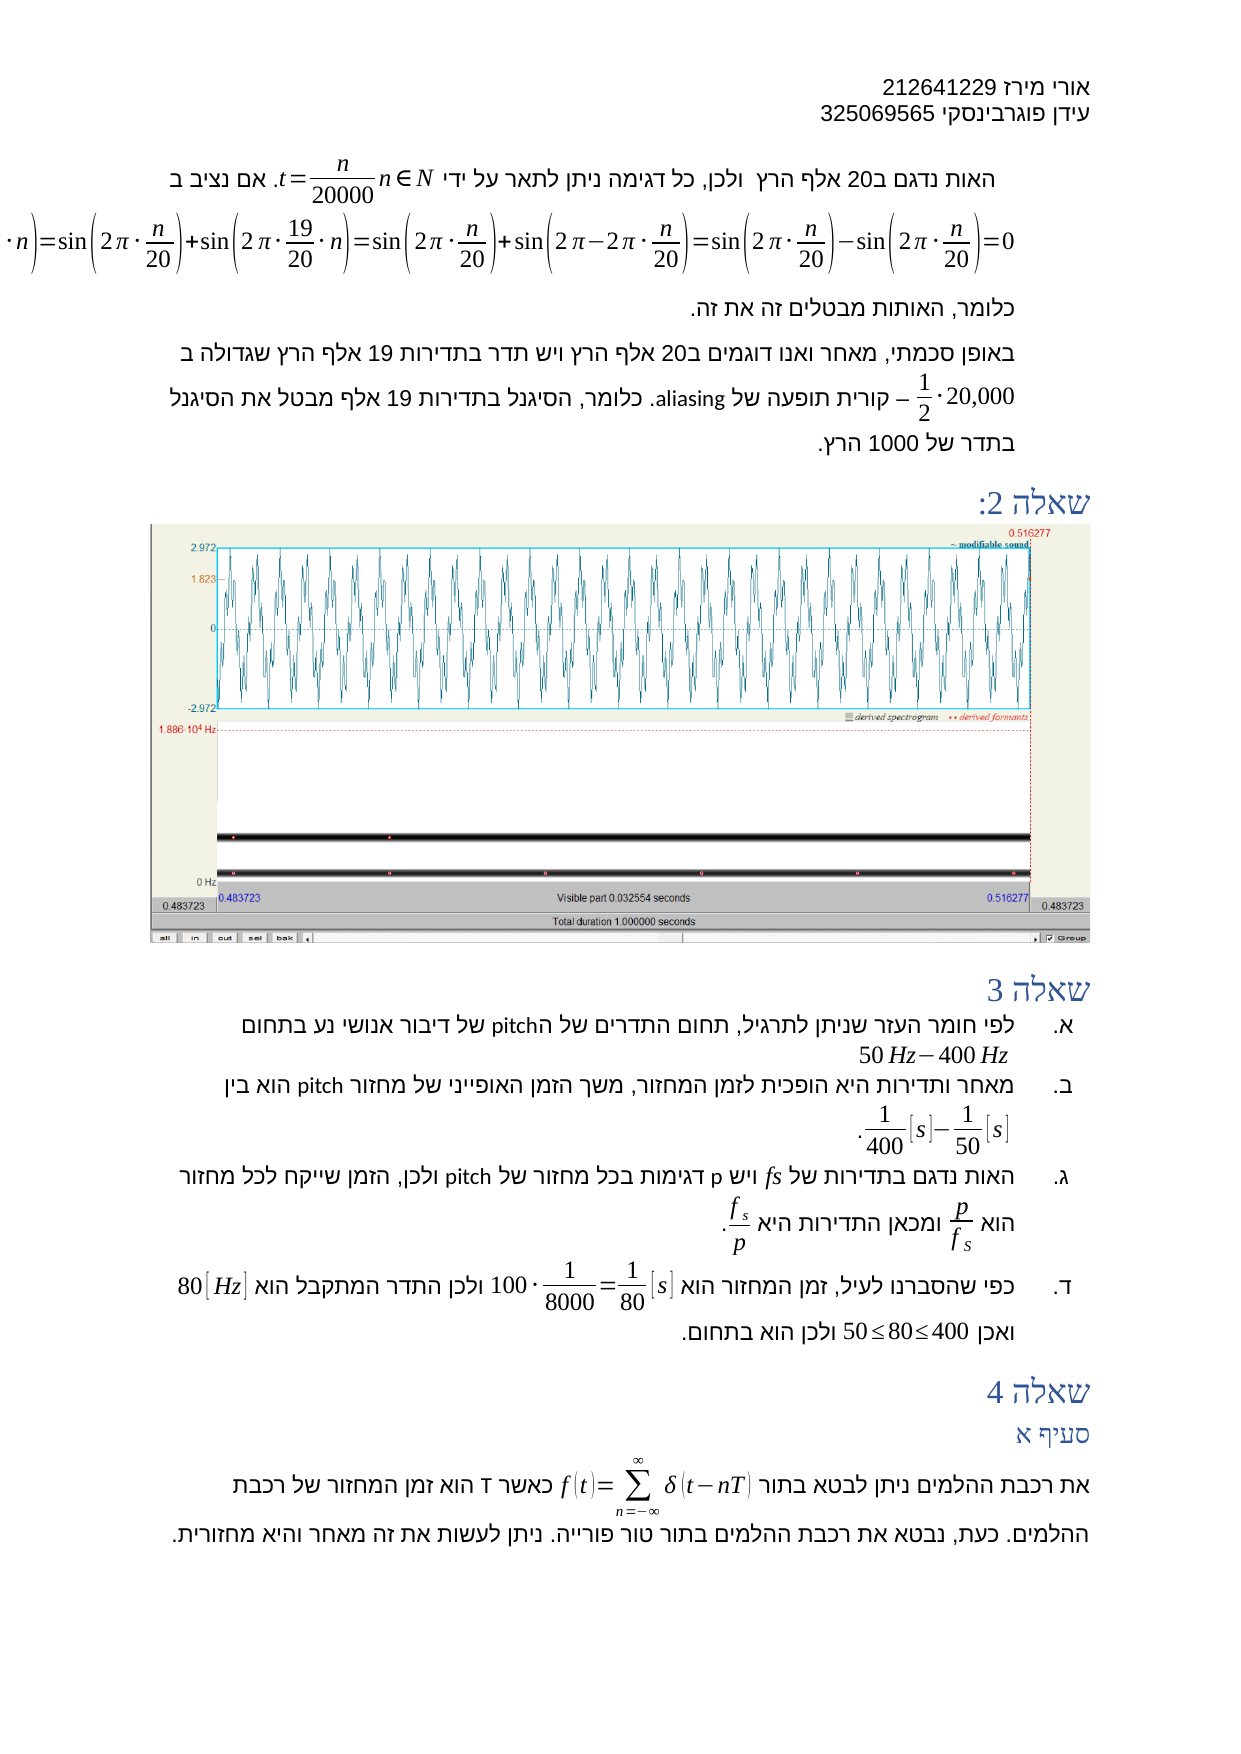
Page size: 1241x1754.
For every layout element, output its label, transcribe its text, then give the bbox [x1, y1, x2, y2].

list האות נדגם בתדירות של ויש p דגימות בכל מחזור של pitch ולכן, הזמן שייקח לכל מחזור הוא ומכאן התדירות היא . [150, 1162, 1053, 1255]
subtitle שאלה 4 [150, 1373, 1090, 1411]
subtitle סעיף א [150, 1418, 1090, 1449]
list כפי שהסברנו לעיל, זמן המחזור הוא ולכן התדר המתקבל הוא ואכן ולכן הוא בתחום. [150, 1257, 1053, 1346]
subtitle שאלה 2: [150, 483, 1090, 521]
subtitle שאלה 3 [150, 970, 1090, 1008]
picture [150, 524, 1091, 943]
list לפי חומר העזר שניתן לתרגיל, תחום התדרים של הpitch של דיבור אנושי נע בתחום [150, 1011, 1053, 1069]
text את רכבת ההלמים ניתן לבטא בתור כאשר T הוא זמן המחזור של רכבת ההלמים. כעת, נבטא את רכבת ההלמים בתור טור פורייה. ניתן לעשות את זה מאחר והיא מחזורית. [150, 1452, 1090, 1547]
list מאחר ותדירות היא הופכית לזמן המחזור, משך הזמן האופייני של מחזור pitch הוא בין . [150, 1071, 1053, 1160]
text באופן סכמתי, מאחר ואנו דוגמים ב20 אלף הרץ ויש תדר בתדירות 19 אלף הרץ שגדולה ב – קורית תופעה של aliasing. כלומר, הסיגנל בתדירות 19 אלף מבטל את הסיגנל בתדר של 1000 הרץ. [150, 340, 1015, 456]
text כלומר, האותות מבטלים זה את זה. [150, 295, 1015, 321]
